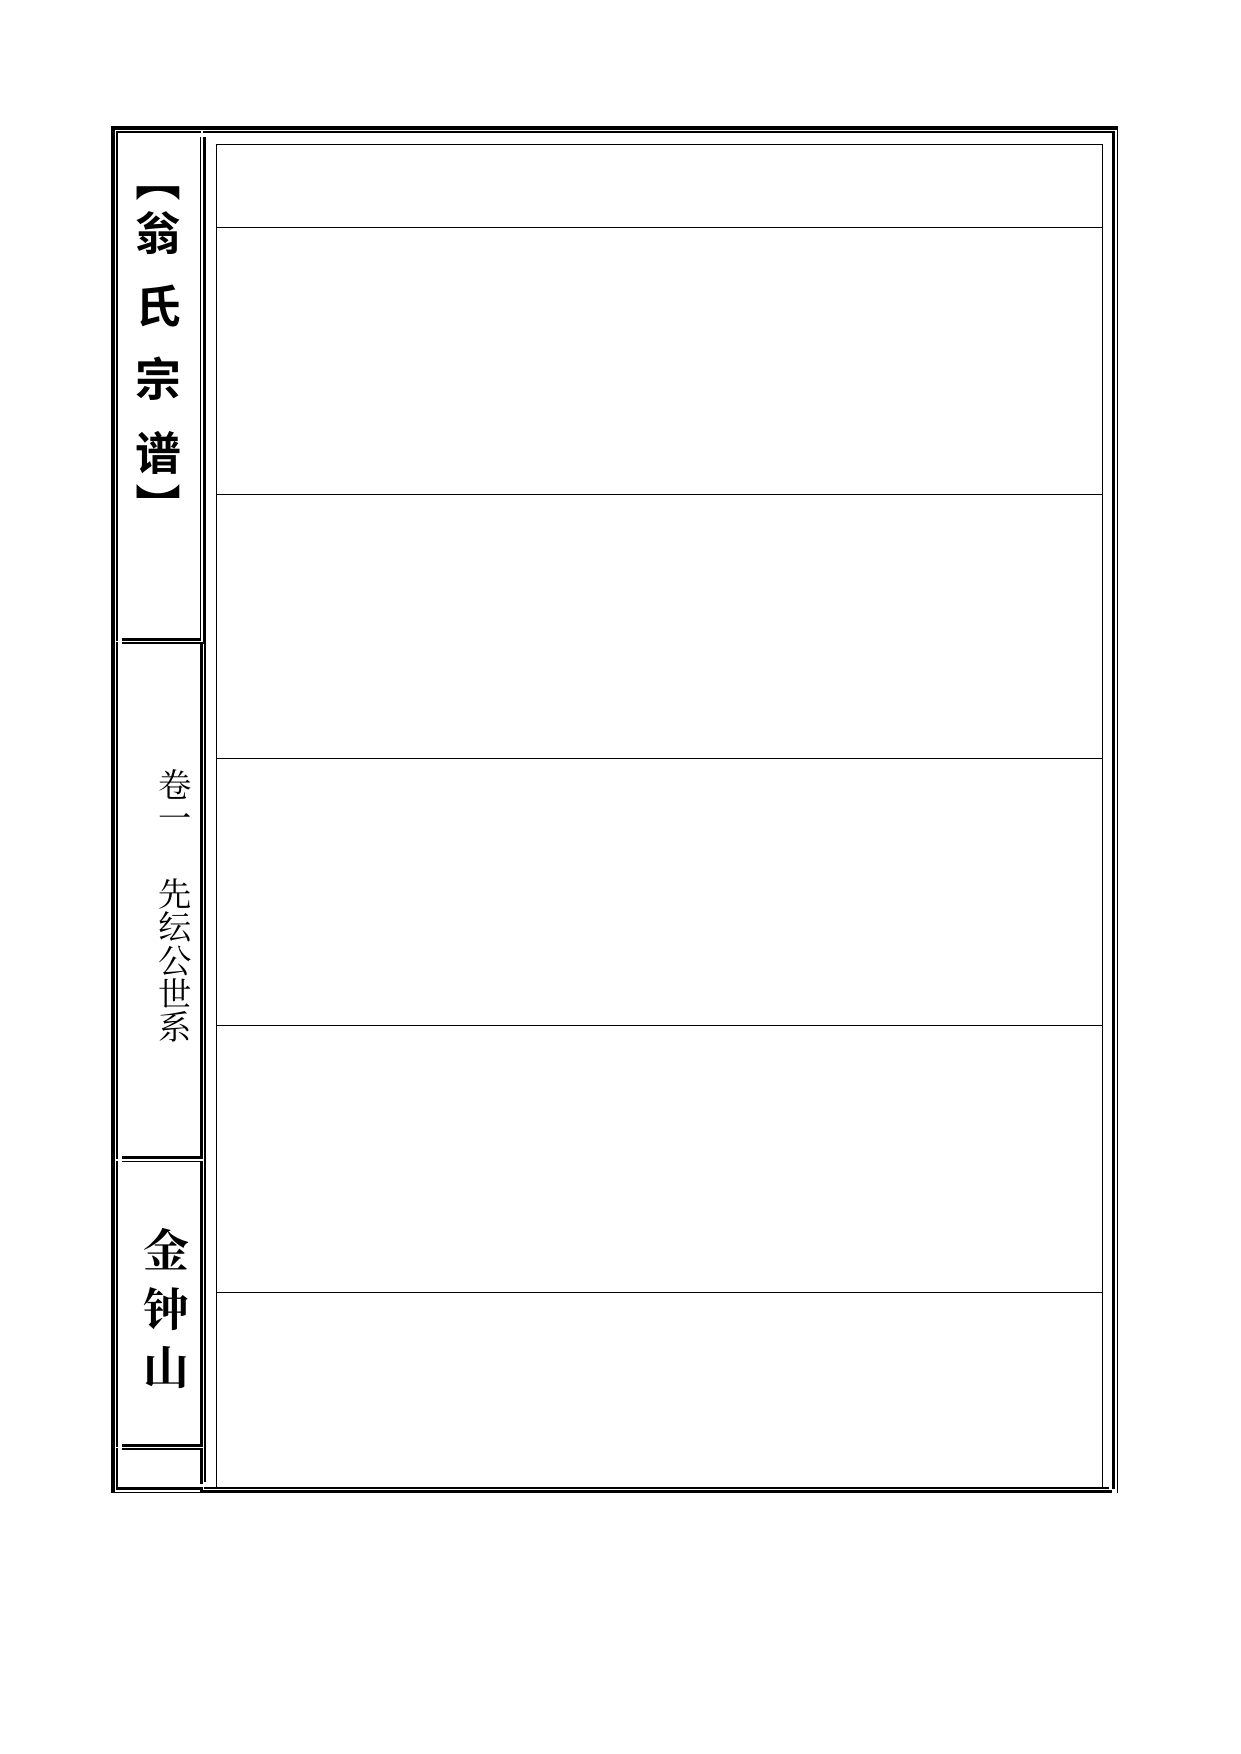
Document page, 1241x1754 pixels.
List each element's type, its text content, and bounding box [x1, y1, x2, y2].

table_cell 金钟山 [115, 1156, 203, 1443]
table_cell 卷一 先纭公世系 [115, 638, 203, 1156]
table_cell [115, 1444, 203, 1487]
table_header 【翁 氏 宗 谱】 [115, 130, 203, 637]
table_header [203, 133, 1112, 1487]
